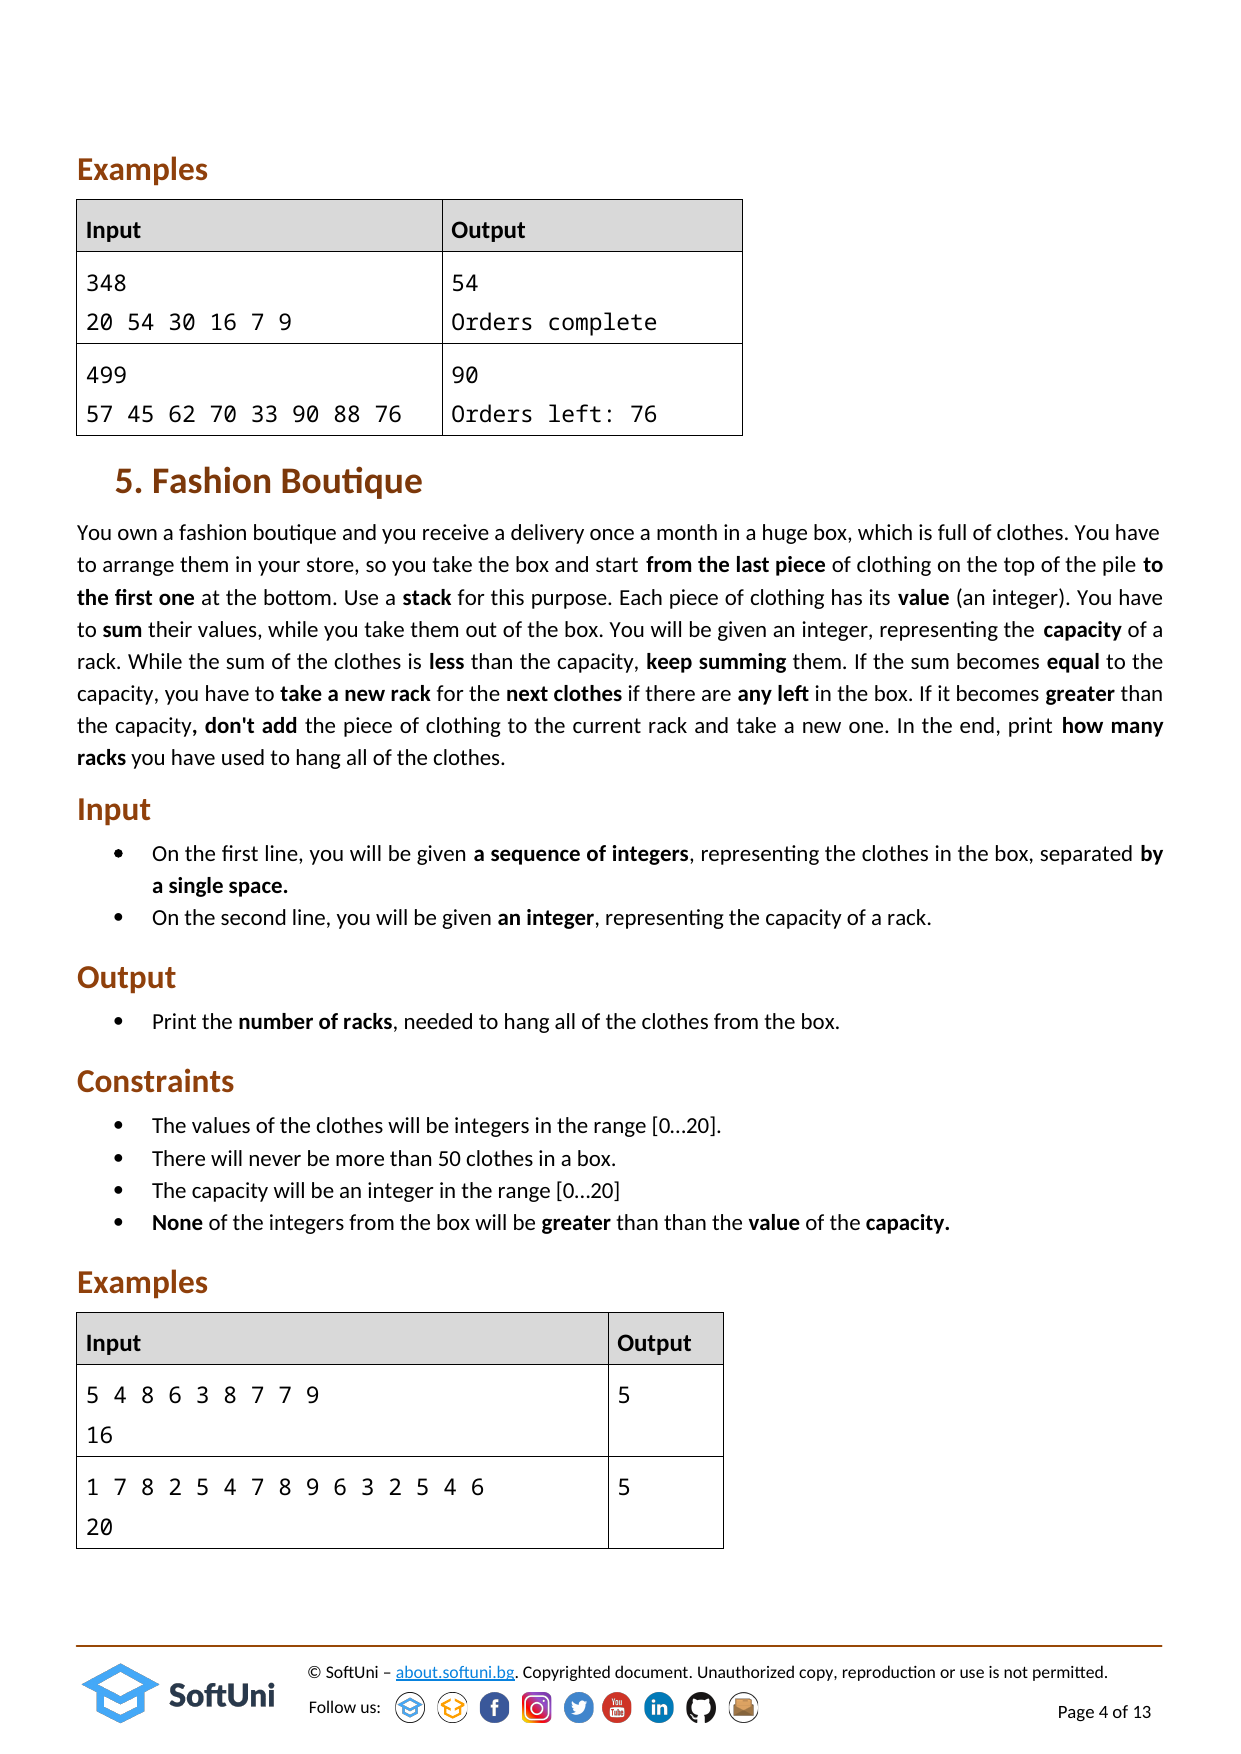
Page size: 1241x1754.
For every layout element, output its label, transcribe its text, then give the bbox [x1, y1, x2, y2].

table_header Output [443, 200, 742, 251]
table_header Input [77, 1313, 608, 1364]
table_header Output [609, 1313, 723, 1364]
subtitle Examples [77, 148, 1163, 189]
table_cell 5 [609, 1457, 723, 1548]
list The values of the clothes will be integers in the range [0…20]. [114, 1111, 1163, 1139]
text You own a fashion boutique and you receive a delivery once a month in a huge box, which is full of clothes. You have to arrange them in your store, so you take the box and start from the last piece of clothing on the top of the pile to the first one at the bottom. Use a stack for this purpose. Each piece of clothing has its value (an integer). You have to sum their values, while you take them out of the box. You will be given an integer, representing the capacity of a rack. While the sum of the clothes is less than the capacity, keep summing them. If the sum becomes equal to the capacity, you have to take a new rack for the next clothes if there are any left in the box. If it becomes greater than the capacity, don't add the piece of clothing to the current rack and take a new one. In the end, print how many racks you have used to hang all of the clothes. [77, 518, 1163, 772]
table_cell 5 4 8 6 3 8 7 7 9 16 [77, 1365, 608, 1456]
picture [658, 1705, 667, 1714]
picture [728, 1692, 759, 1723]
picture [665, 1692, 674, 1701]
picture [665, 1714, 674, 1723]
picture [522, 1692, 552, 1723]
table_cell 348 20 54 30 16 7 9 [77, 252, 442, 343]
table_cell 1 7 8 2 5 4 7 8 9 6 3 2 5 4 6 20 [77, 1457, 608, 1548]
subtitle Output [77, 957, 1163, 997]
list On the second line, you will be given an integer, representing the capacity of a rack. [114, 903, 1163, 932]
picture [479, 1692, 510, 1723]
table_header Input [77, 200, 442, 251]
table_cell 54 Orders complete [443, 252, 742, 343]
picture [602, 1692, 632, 1723]
picture [395, 1692, 425, 1723]
picture [75, 1658, 281, 1729]
table_cell 5 [609, 1365, 723, 1456]
table_cell 499 57 45 62 70 33 90 88 76 [77, 344, 442, 435]
subtitle Examples [77, 1261, 1163, 1302]
picture [644, 1692, 653, 1701]
picture [564, 1692, 594, 1723]
picture [686, 1692, 716, 1723]
picture [437, 1692, 468, 1723]
list On the first line, you will be given a sequence of integers, representing the clothes in the box, separated by a single space. [114, 839, 1163, 899]
subtitle Constraints [77, 1061, 1163, 1101]
list None of the integers from the box will be greater than than the value of the capacity. [114, 1208, 1163, 1236]
list There will never be more than 50 clothes in a box. [114, 1144, 1163, 1172]
list Print the number of racks, needed to hang all of the clothes from the box. [114, 1007, 1163, 1036]
subtitle Fashion Boutique [114, 457, 1163, 503]
table_cell 90 Orders left: 76 [443, 344, 742, 435]
subtitle Input [77, 788, 1163, 829]
picture [644, 1714, 653, 1723]
list The capacity will be an integer in the range [0…20] [114, 1176, 1163, 1204]
